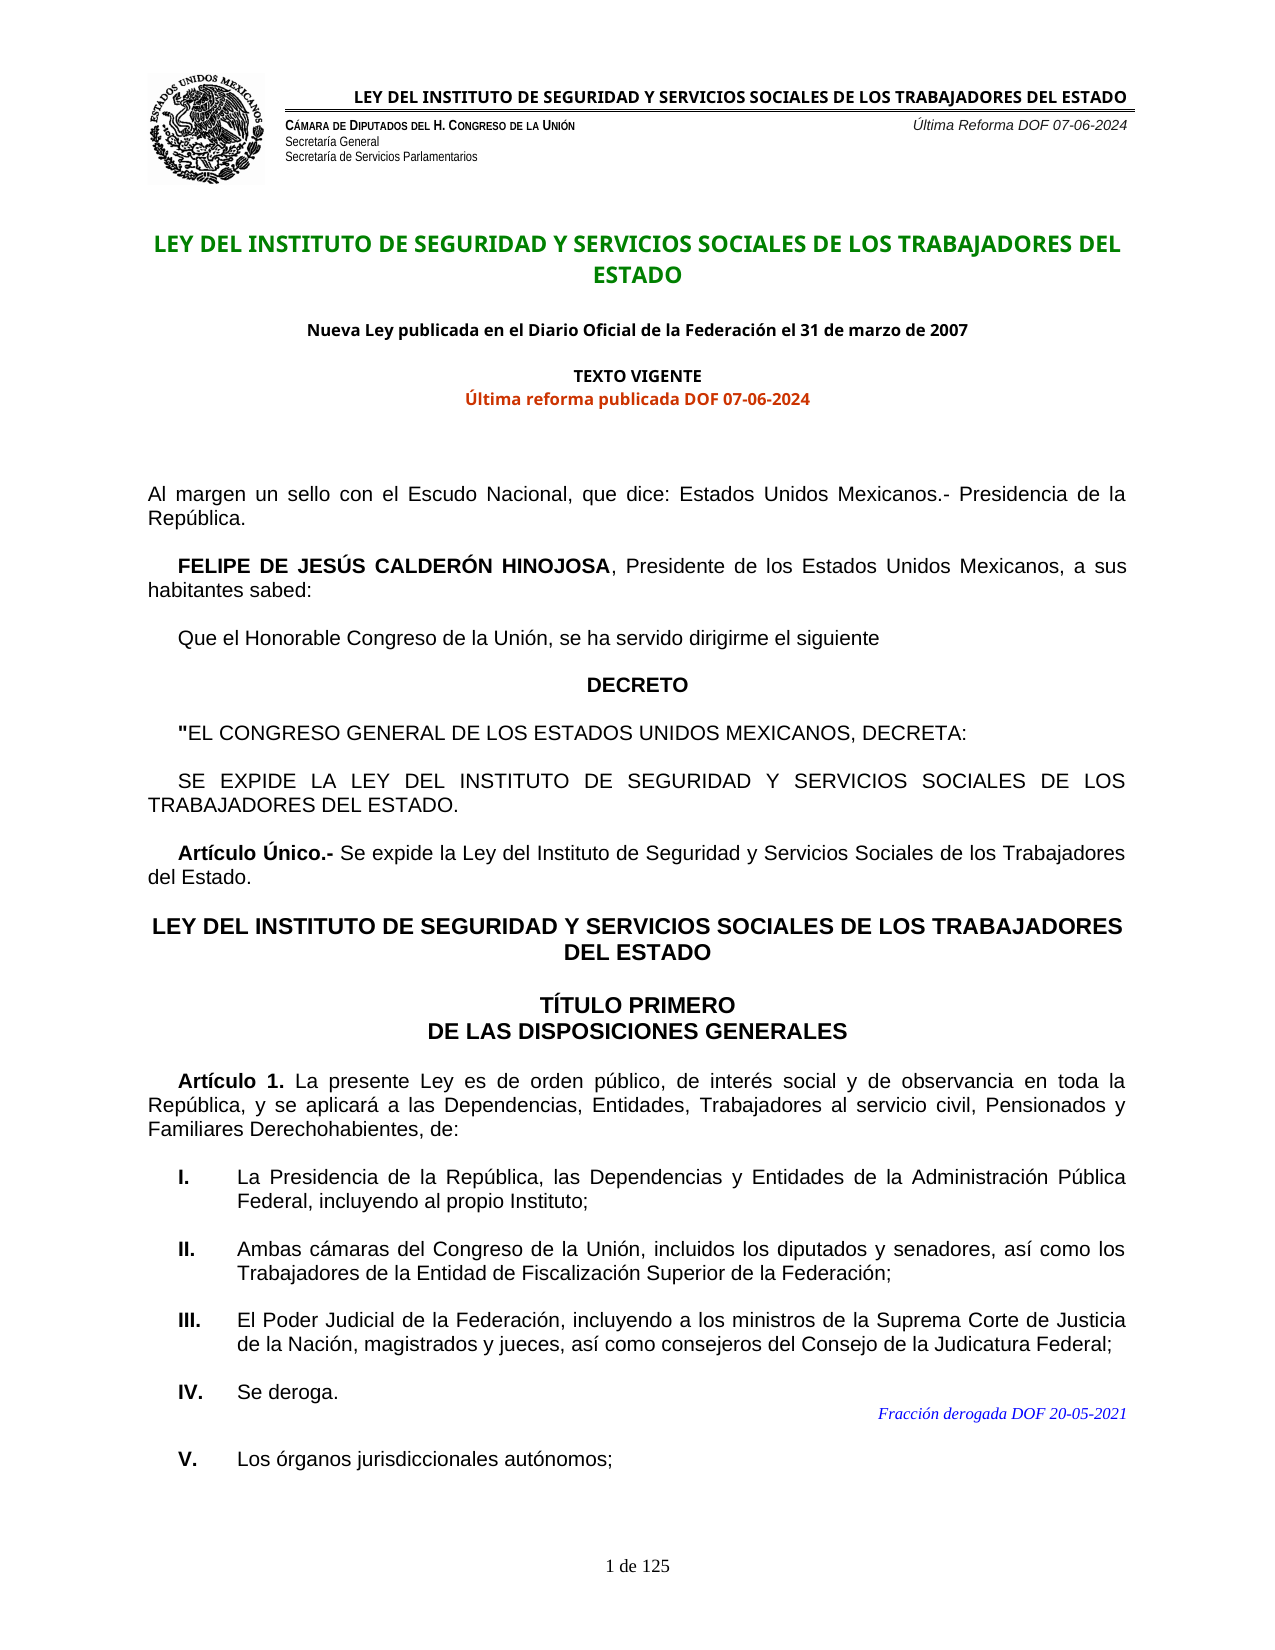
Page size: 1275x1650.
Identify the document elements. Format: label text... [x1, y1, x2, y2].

text DE LAS DISPOSICIONES GENERALES [148, 1018, 1127, 1045]
text LEY DEL INSTITUTO DE SEGURIDAD Y SERVICIOS SOCIALES DE LOS TRABAJADORES DEL ESTADO [148, 913, 1127, 966]
text FELIPE DE JESÚS CALDERÓN HINOJOSA, Presidente de los Estados Unidos Mexicanos, a sus habitantes sabed: [148, 553, 1127, 601]
text Al margen un sello con el Escudo Nacional, que dice: Estados Unidos Mexicanos.- Presidencia de la República. [148, 482, 1127, 529]
text III. El Poder Judicial de la Federación, incluyendo a los ministros de la Suprema Corte de Justicia de la Nación, magistrados y jueces, así como consejeros del Consejo de la Judicatura Federal; [178, 1308, 1127, 1356]
text Que el Honorable Congreso de la Unión, se ha servido dirigirme el siguiente [148, 625, 1127, 649]
text LEY DEL INSTITUTO DE SEGURIDAD Y SERVICIOS SOCIALES DE LOS TRABAJADORES DEL ESTADO [148, 228, 1127, 291]
text Fracción derogada DOF 20-05-2021 [178, 1404, 1127, 1423]
text IV. Se deroga. [178, 1380, 1127, 1404]
text Nueva Ley publicada en el Diario Oficial de la Federación el 31 de marzo de 2007 [148, 319, 1127, 342]
text SE EXPIDE LA LEY DEL INSTITUTO DE SEGURIDAD Y SERVICIOS SOCIALES DE LOS TRABAJADORES DEL ESTADO. [148, 769, 1127, 817]
text TEXTO VIGENTE [148, 364, 1127, 387]
text Artículo Único.- Se expide la Ley del Instituto de Seguridad y Servicios Sociales de los Trabajadores del Estado. [148, 841, 1127, 889]
text TÍTULO PRIMERO [148, 992, 1127, 1018]
text Artículo 1. La presente Ley es de orden público, de interés social y de observancia en toda la República, y se aplicará a las Dependencias, Entidades, Trabajadores al servicio civil, Pensionados y Familiares Derechohabientes, de: [148, 1069, 1127, 1141]
text I. La Presidencia de la República, las Dependencias y Entidades de la Administración Pública Federal, incluyendo al propio Instituto; [178, 1164, 1127, 1212]
text DECRETO [148, 673, 1127, 697]
text II. Ambas cámaras del Congreso de la Unión, incluidos los diputados y senadores, así como los Trabajadores de la Entidad de Fiscalización Superior de la Federación; [178, 1236, 1127, 1284]
text "EL CONGRESO GENERAL DE LOS ESTADOS UNIDOS MEXICANOS, DECRETA: [148, 721, 1127, 745]
text Última reforma publicada DOF 07-06-2024 [148, 387, 1127, 410]
text V. Los órganos jurisdiccionales autónomos; [178, 1447, 1127, 1471]
